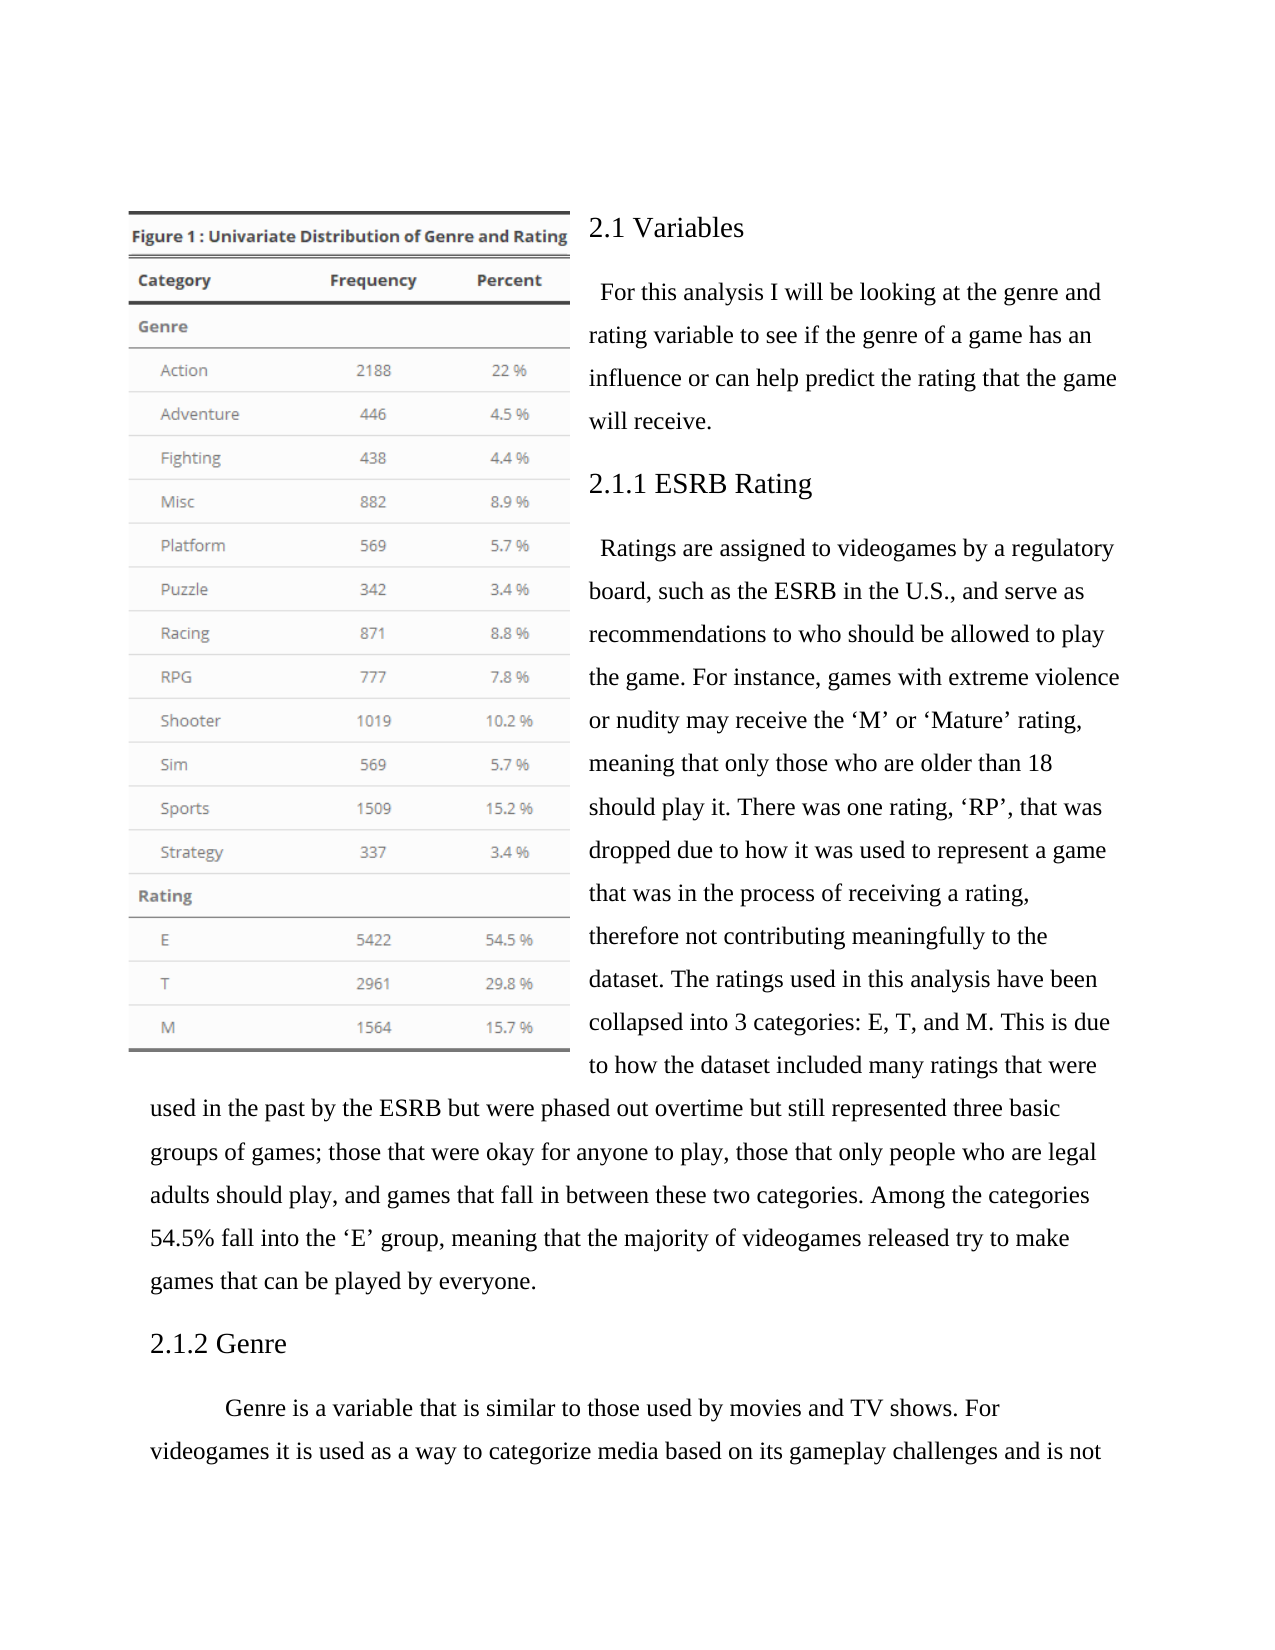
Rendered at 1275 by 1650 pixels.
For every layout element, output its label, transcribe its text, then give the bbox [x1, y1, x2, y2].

picture [128, 211, 570, 1052]
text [150, 1393, 1125, 1465]
text 2.1.1 ESRB Rating [570, 466, 1125, 499]
text 2.1 Variables [150, 210, 1125, 243]
text For this analysis I will be looking at the genre and rating variable to see if the genre of a game has an influence or can help predict the rating that the game will receive. [570, 277, 1125, 435]
text Ratings are assigned to videogames by a regulatory board, such as the ESRB in the U.S., and serve as recommendations to who should be allowed to play the game. For instance, games with extreme violence or nudity may receive the ‘M’ or ‘Mature’ rating, meaning that only those who are older than 18 should play it. There was one rating, ‘RP’, that was dropped due to how it was used to represent a game that was in the process of receiving a rating, therefore not contributing meaningfully to the dataset. The ratings used in this analysis have been collapsed into 3 categories: E, T, and M. This is due to how the dataset included many ratings that were used in the past by the ESRB but were phased out overtime but still represented three basic groups of games; those that were okay for anyone to play, those that only people who are legal adults should play, and games that fall in between these two categories. Among the categories 54.5% fall into the ‘E’ group, meaning that the majority of videogames released try to make games that can be played by everyone. [150, 533, 1125, 1295]
text 2.1.2 Genre [150, 1326, 1125, 1359]
